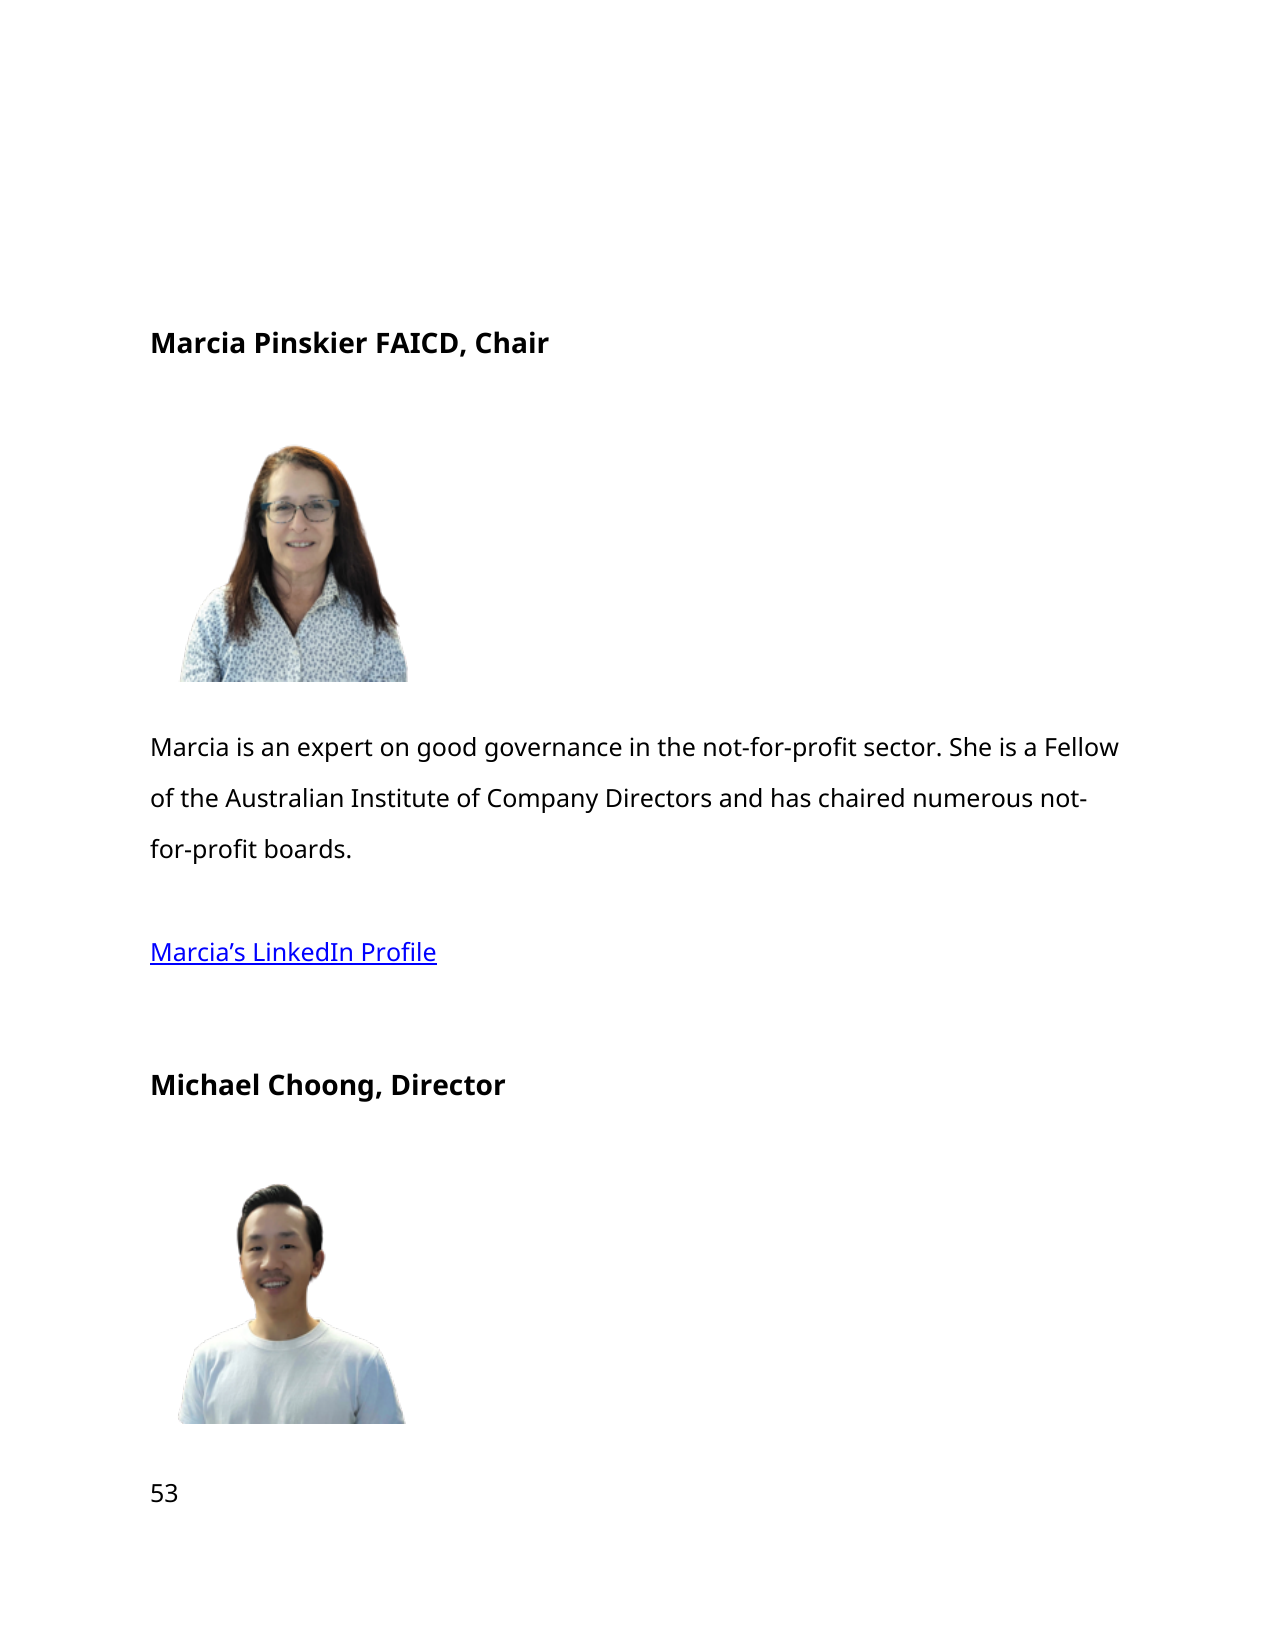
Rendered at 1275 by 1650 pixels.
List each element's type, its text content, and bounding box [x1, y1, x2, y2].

subtitle Michael Choong, Director [150, 1066, 1125, 1104]
text Marcia is an expert on good governance in the not-for-profit sector. She is a Fellow of the Australian Institute of Company Directors and has chaired numerous not-for-profit boards. [150, 730, 1125, 866]
picture [157, 410, 429, 682]
subtitle Marcia Pinskier FAICD, Chair [150, 323, 1125, 362]
text Marcia’s LinkedIn Profile [150, 934, 1125, 968]
picture [150, 1152, 422, 1424]
